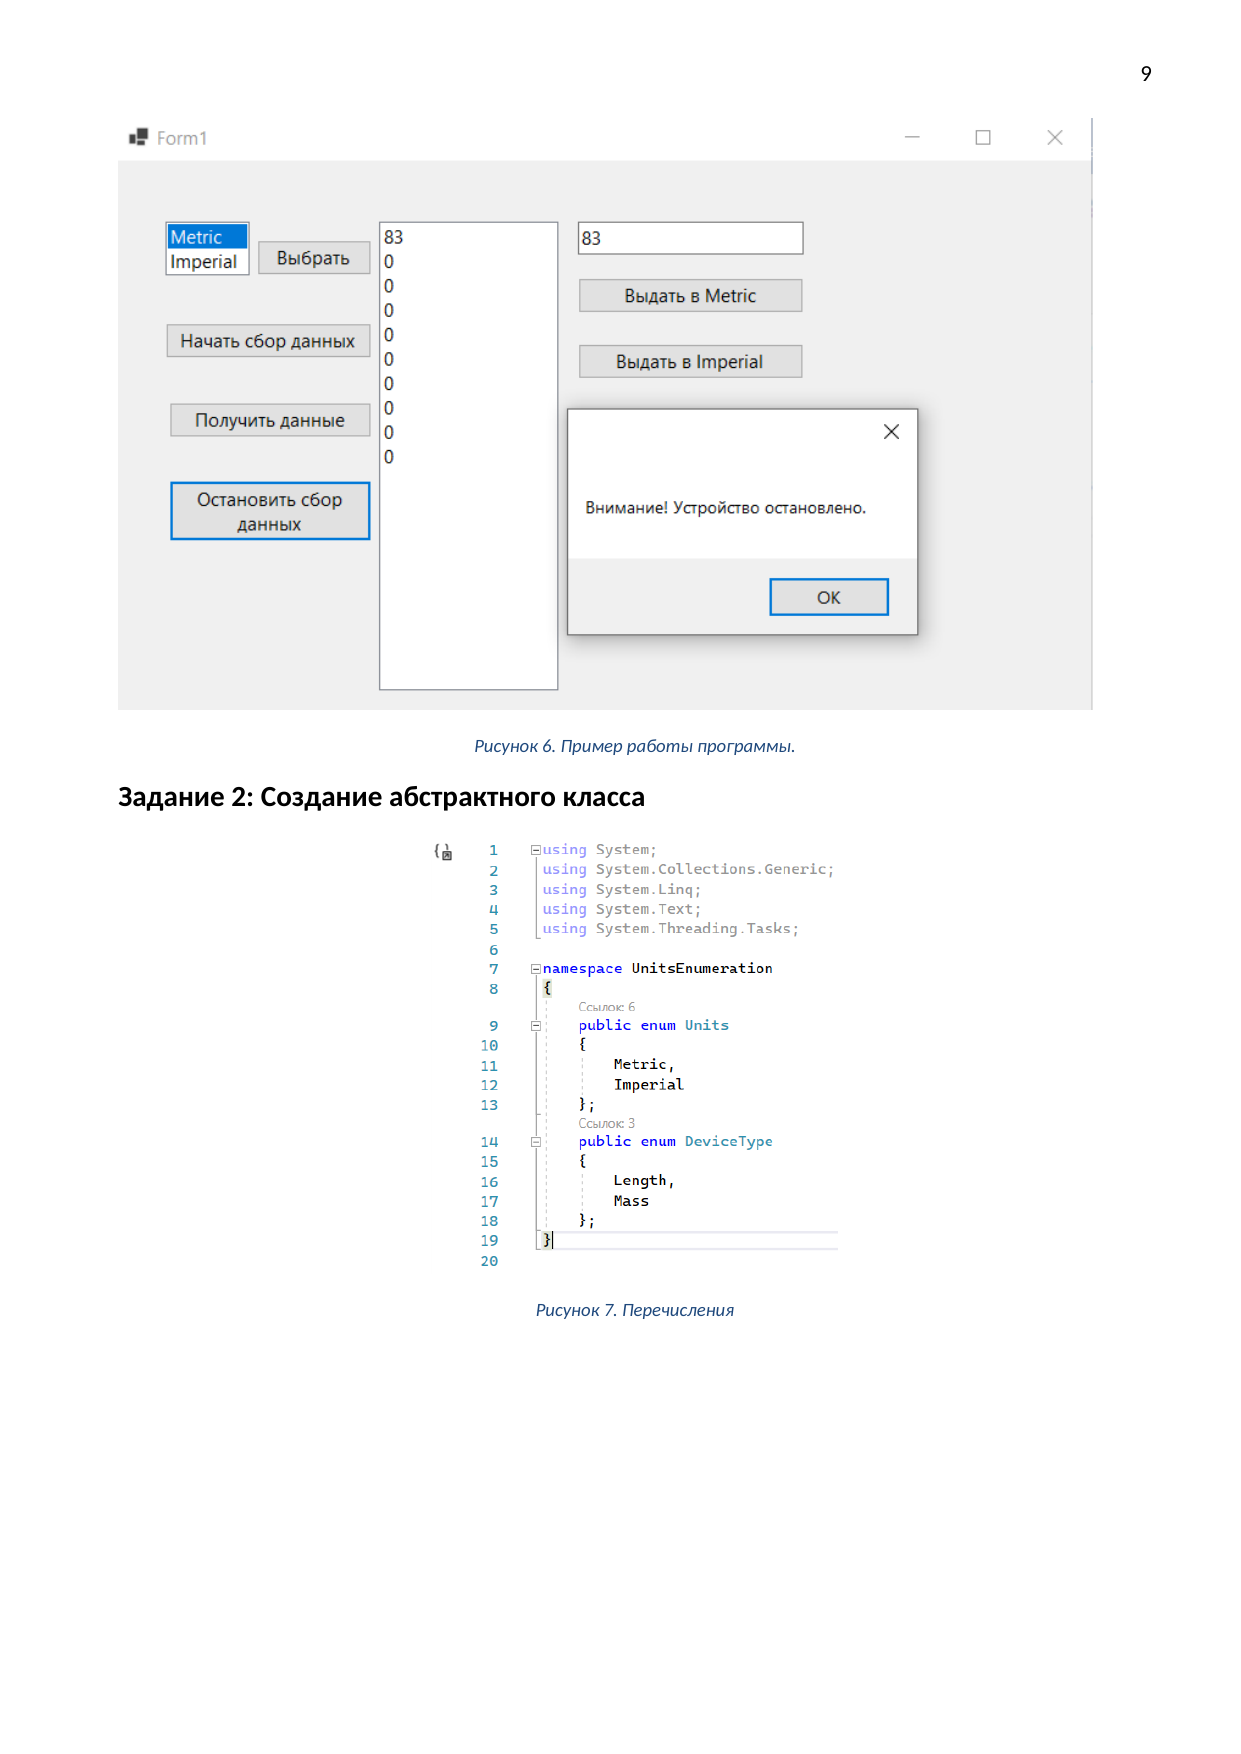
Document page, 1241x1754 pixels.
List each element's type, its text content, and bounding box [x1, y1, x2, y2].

picture [431, 840, 838, 1274]
text Рисунок 7. Перечисления [118, 1298, 1152, 1321]
text Рисунок 6. Пример работы программы. [118, 735, 1152, 758]
picture [118, 118, 1093, 710]
text Задание 2: Создание абстрактного класса [118, 778, 1152, 814]
